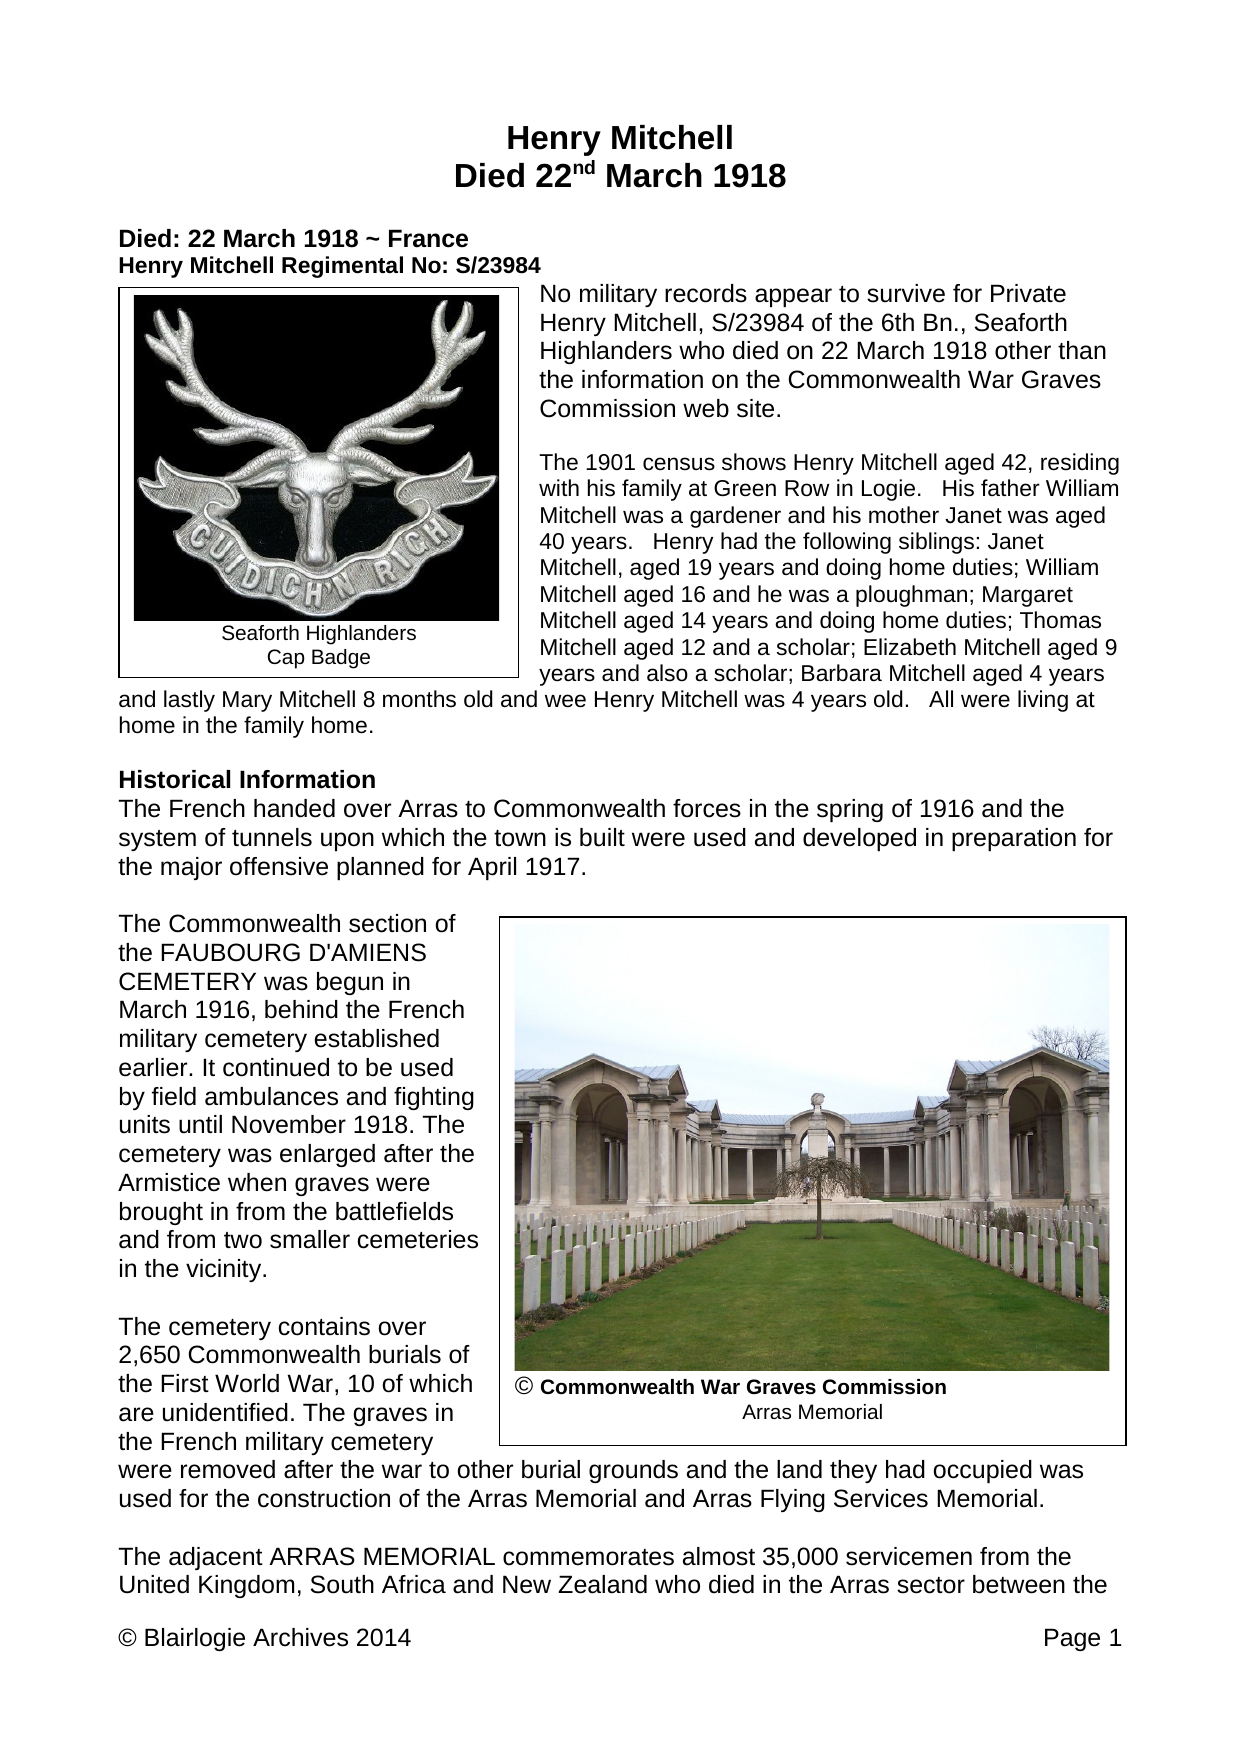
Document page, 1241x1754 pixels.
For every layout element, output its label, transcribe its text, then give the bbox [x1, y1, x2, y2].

text No military records appear to survive for Private Henry Mitchell, S/23984 of the 6th Bn., Seaforth Highlanders who died on 22 March 1918 other than the information on the Commonwealth War Graves Commission web site. [118, 279, 1122, 423]
picture [133, 423, 500, 449]
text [118, 794, 1122, 1599]
text Died 22nd March 1918 [118, 157, 1122, 195]
text The 1901 census shows Henry Mitchell aged 42, residing with his family at Green Row in Logie. His father William Mitchell was a gardener and his mother Janet was aged 40 years. Henry had the following siblings: Janet Mitchell, aged 19 years and doing home duties; William Mitchell aged 16 and he was a ploughman; Margaret Mitchell aged 14 years and doing home duties; Thomas Mitchell aged 12 and a scholar; Elizabeth Mitchell aged 9 years and also a scholar; Barbara Mitchell aged 4 years and lastly Mary Mitchell 8 months old and wee Henry Mitchell was 4 years old. All were living at home in the family home. [118, 449, 1122, 739]
text Henry Mitchell [118, 118, 1122, 157]
text Historical Information [118, 765, 1122, 794]
text Henry Mitchell Regimental No: S/23984 [118, 252, 1122, 279]
text Died: 22 March 1918 ~ France [118, 224, 1122, 252]
